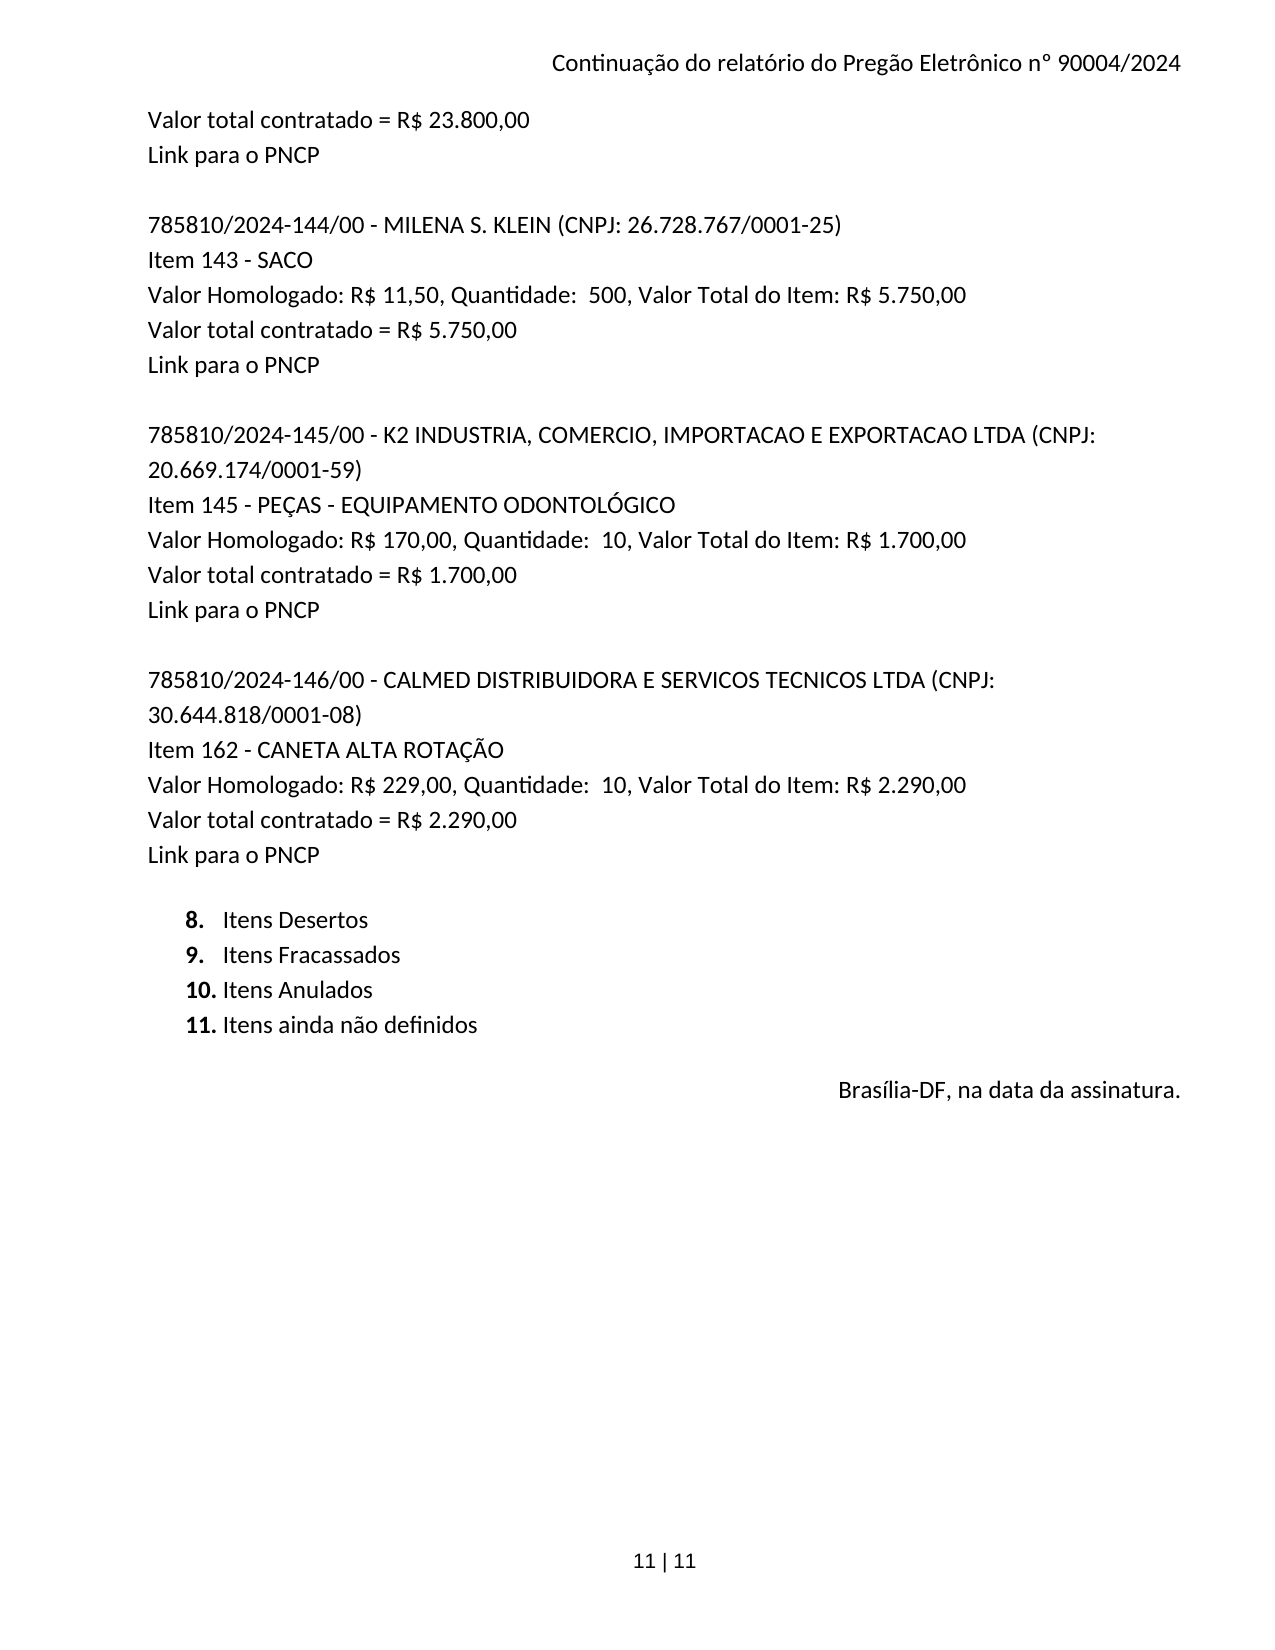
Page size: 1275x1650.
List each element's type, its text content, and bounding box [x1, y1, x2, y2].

list Itens Anulados [185, 974, 1181, 1005]
list Itens Fracassados [185, 939, 1181, 970]
list Itens ainda não definidos [185, 1009, 1181, 1040]
list Itens Desertos [185, 904, 1181, 935]
text Brasília-DF, na data da assinatura. [148, 1074, 1181, 1105]
